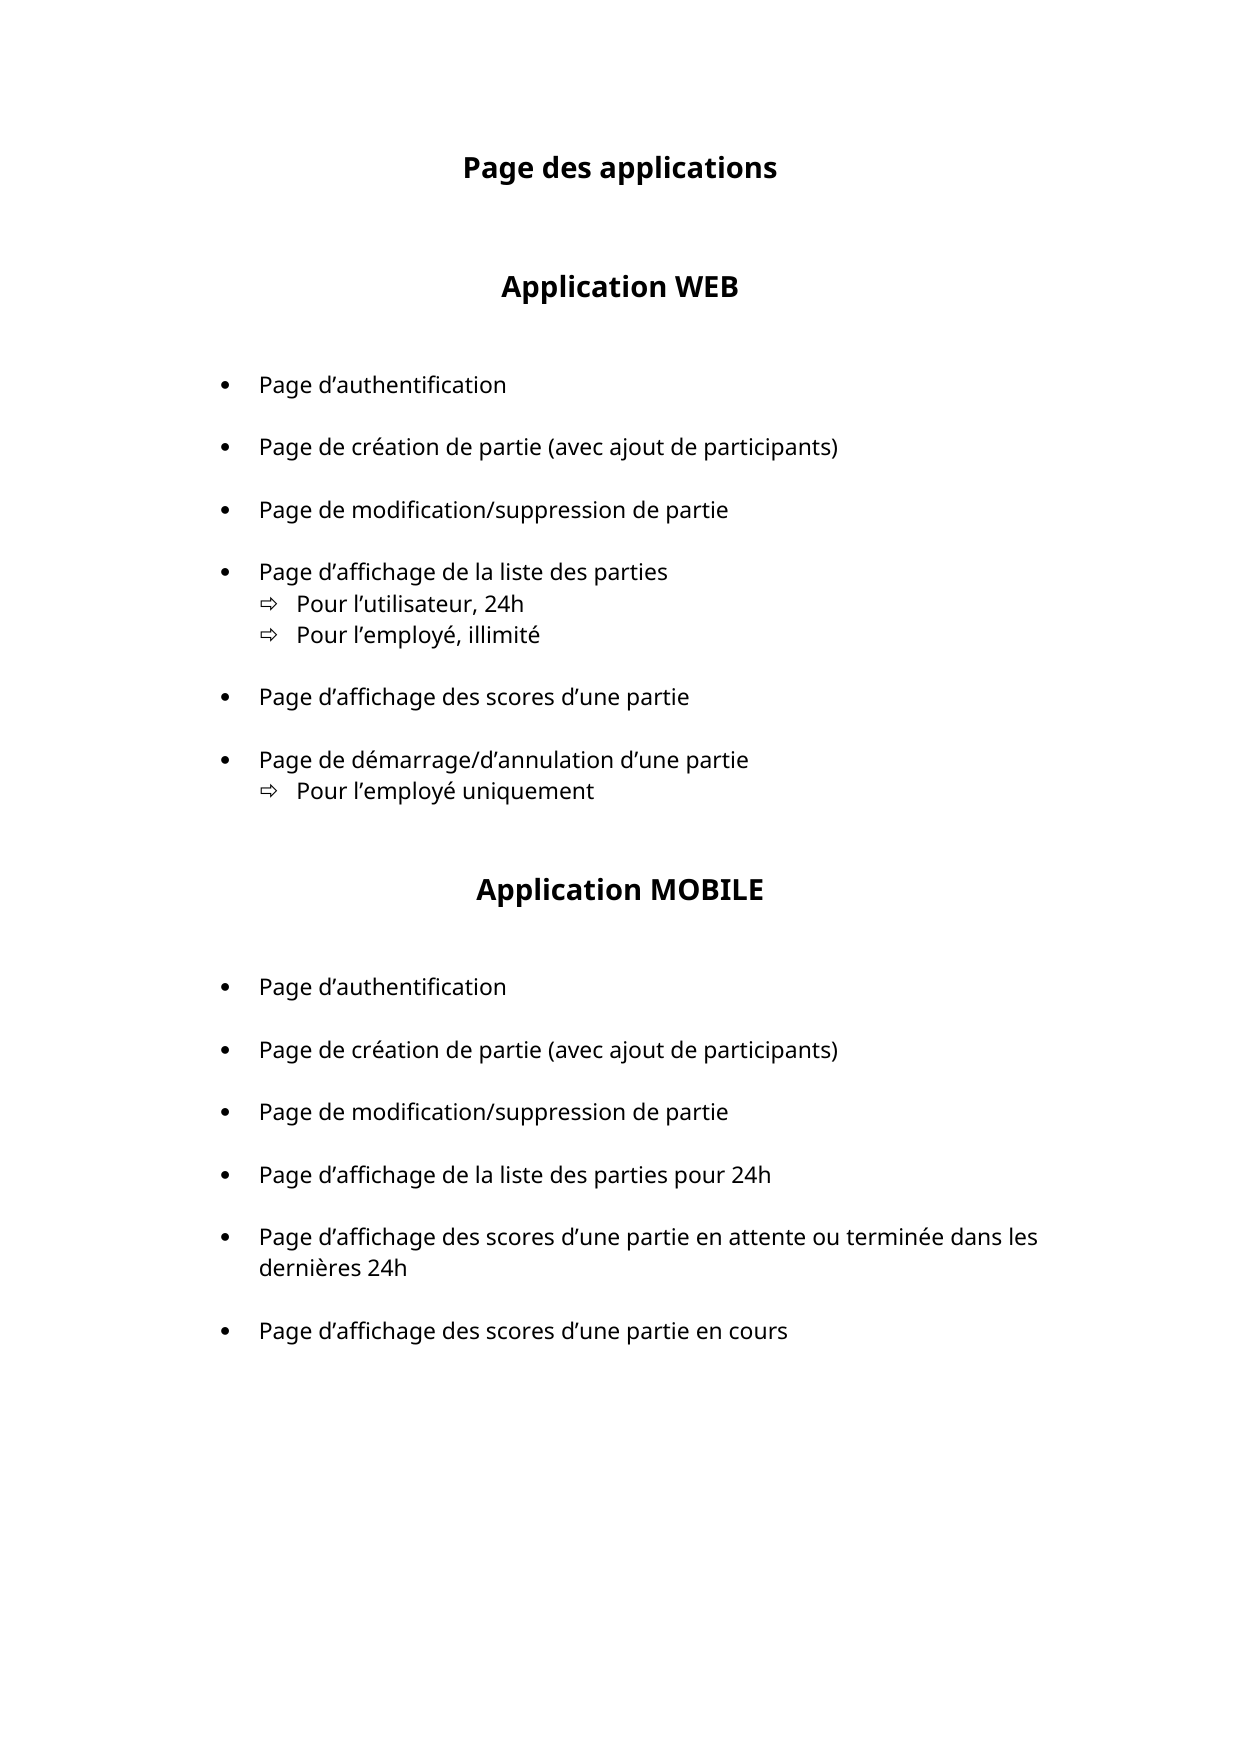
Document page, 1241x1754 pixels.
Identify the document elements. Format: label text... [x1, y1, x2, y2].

list Page d’affichage de la liste des parties [221, 556, 1093, 588]
list Page d’affichage des scores d’une partie [221, 681, 1093, 713]
list Page de démarrage/d’annulation d’une partie [221, 744, 1093, 775]
list Page d’affichage des scores d’une partie en cours [221, 1315, 1093, 1346]
list Page d’authentification [221, 369, 1093, 400]
text Application WEB [148, 267, 1093, 306]
list Page de création de partie (avec ajout de participants) [221, 431, 1093, 463]
text Application MOBILE [148, 869, 1093, 908]
list Page de création de partie (avec ajout de participants) [221, 1033, 1093, 1065]
list Page d’affichage de la liste des parties pour 24h [221, 1158, 1093, 1190]
text Page des applications [148, 148, 1093, 187]
list Page de modification/suppression de partie [221, 494, 1093, 525]
list Page d’authentification [221, 971, 1093, 1002]
list Pour l’utilisateur, 24h [258, 588, 1093, 619]
list Page de modification/suppression de partie [221, 1096, 1093, 1127]
list Page d’affichage des scores d’une partie en attente ou terminée dans les dernières 24h [221, 1221, 1093, 1283]
list Pour l’employé, illimité [258, 619, 1093, 650]
list Pour l’employé uniquement [258, 775, 1093, 806]
